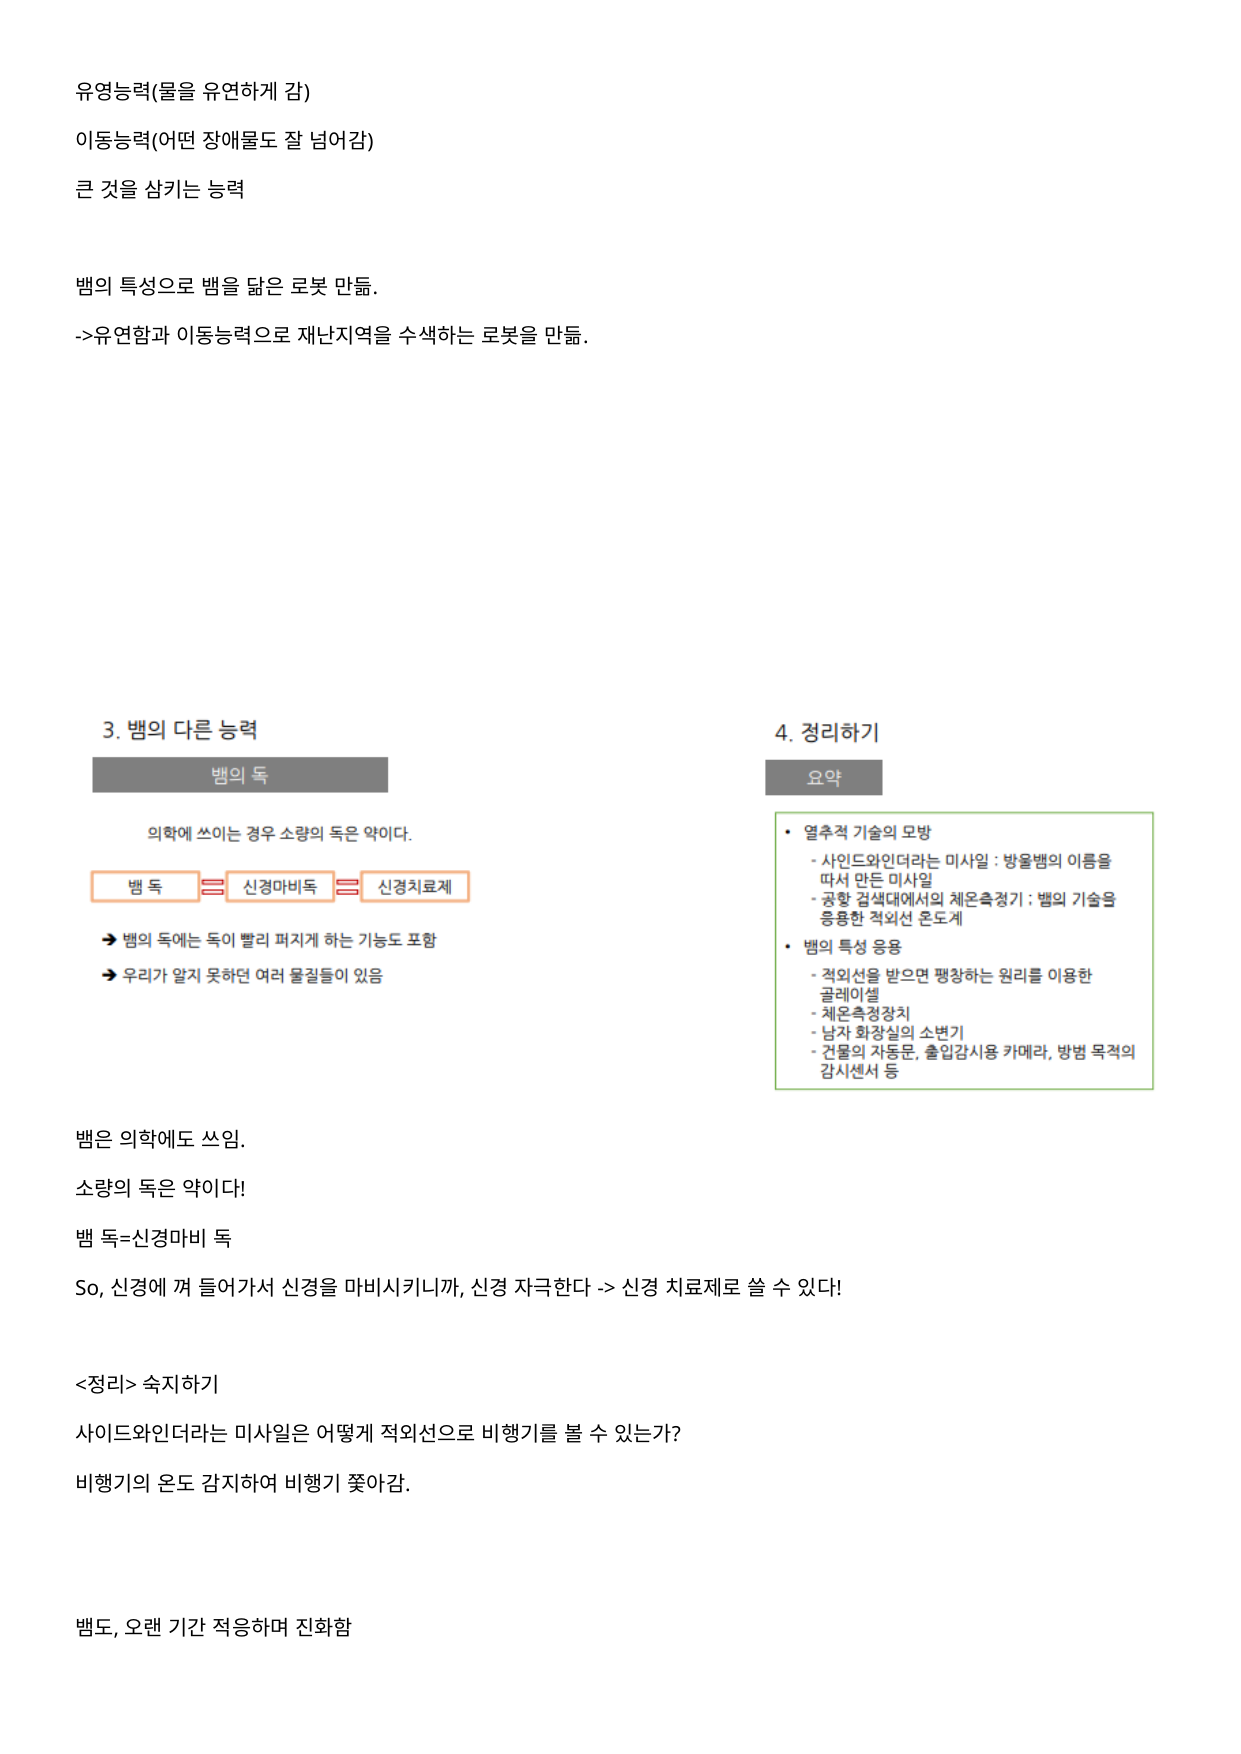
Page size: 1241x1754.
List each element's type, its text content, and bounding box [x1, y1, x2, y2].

text 소량의 독은 약이다! [75, 1173, 1165, 1203]
text ->유연함과 이동능력으로 재난지역을 수색하는 로봇을 만듦. [75, 320, 1165, 350]
text 뱀은 의학에도 쓰임. [75, 1123, 1165, 1153]
picture [75, 700, 1166, 1105]
text 뱀도, 오랜 기간 적응하며 진화함 [75, 1611, 1165, 1641]
text 사이드와인더라는 미사일은 어떻게 적외선으로 비행기를 볼 수 있는가? [75, 1417, 1165, 1448]
text 큰 것을 삼키는 능력 [75, 174, 1165, 204]
text 유영능력(물을 유연하게 감) [75, 75, 1165, 105]
text <정리> 숙지하기 [75, 1368, 1165, 1398]
text So, 신경에 껴 들어가서 신경을 마비시키니까, 신경 자극한다 -> 신경 치료제로 쓸 수 있다! [75, 1271, 1165, 1302]
text 이동능력(어떤 장애물도 잘 넘어감) [75, 124, 1165, 155]
text 뱀 독=신경마비 독 [75, 1222, 1165, 1252]
text 뱀의 특성으로 뱀을 닮은 로봇 만듦. [75, 270, 1165, 301]
text 비행기의 온도 감지하여 비행기 쫓아감. [75, 1467, 1165, 1497]
